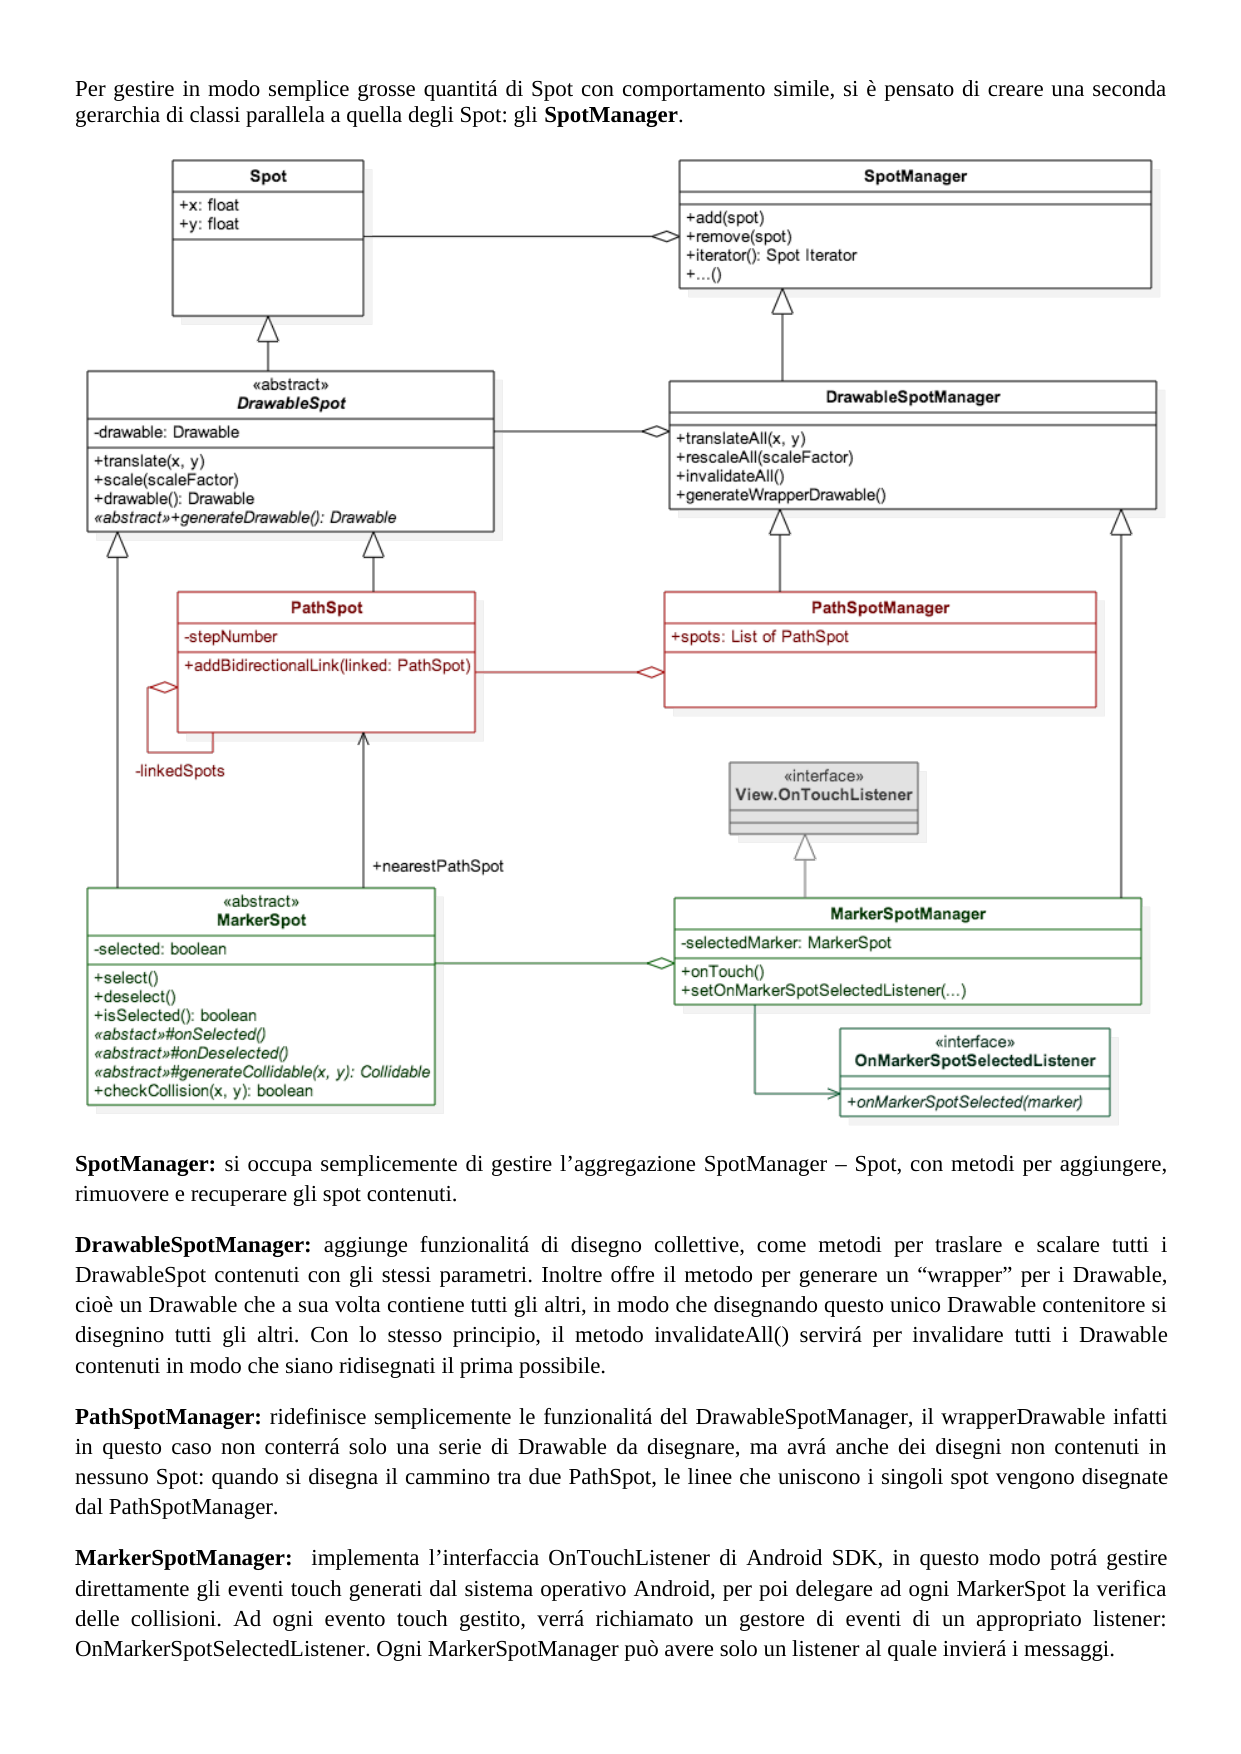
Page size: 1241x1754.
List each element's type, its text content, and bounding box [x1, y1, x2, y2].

picture [75, 148, 1168, 1129]
text PathSpotManager: ridefinisce semplicemente le funzionalitá del DrawableSpotManager, il wrapperDrawable infatti in questo caso non conterrá solo una serie di Drawable da disegnare, ma avrá anche dei disegni non contenuti in nessuno Spot: quando si disegna il cammino tra due PathSpot, le linee che uniscono i singoli spot vengono disegnate dal PathSpotManager. [75, 1403, 1169, 1520]
text Per gestire in modo semplice grosse quantitá di Spot con comportamento simile, si è pensato di creare una seconda gerarchia di classi parallela a quella degli Spot: gli SpotManager. [75, 75, 1169, 128]
text DrawableSpotManager: aggiunge funzionalitá di disegno collettive, come metodi per traslare e scalare tutti i DrawableSpot contenuti con gli stessi parametri. Inoltre offre il metodo per generare un “wrapper” per i Drawable, cioè un Drawable che a sua volta contiene tutti gli altri, in modo che disegnando questo unico Drawable contenitore si disegnino tutti gli altri. Con lo stesso principio, il metodo invalidateAll() servirá per invalidare tutti i Drawable contenuti in modo che siano ridisegnati il prima possibile. [75, 1231, 1169, 1378]
text MarkerSpotManager: implementa l’interfaccia OnTouchListener di Android SDK, in questo modo potrá gestire direttamente gli eventi touch generati dal sistema operativo Android, per poi delegare ad ogni MarkerSpot la verifica delle collisioni. Ad ogni evento touch gestito, verrá richiamato un gestore di eventi di un appropriato listener: OnMarkerSpotSelectedListener. Ogni MarkerSpotManager può avere solo un listener al quale invierá i messaggi. [75, 1544, 1169, 1661]
text SpotManager: si occupa semplicemente di gestire l’aggregazione SpotManager – Spot, con metodi per aggiungere, rimuovere e recuperare gli spot contenuti. [75, 1149, 1169, 1206]
